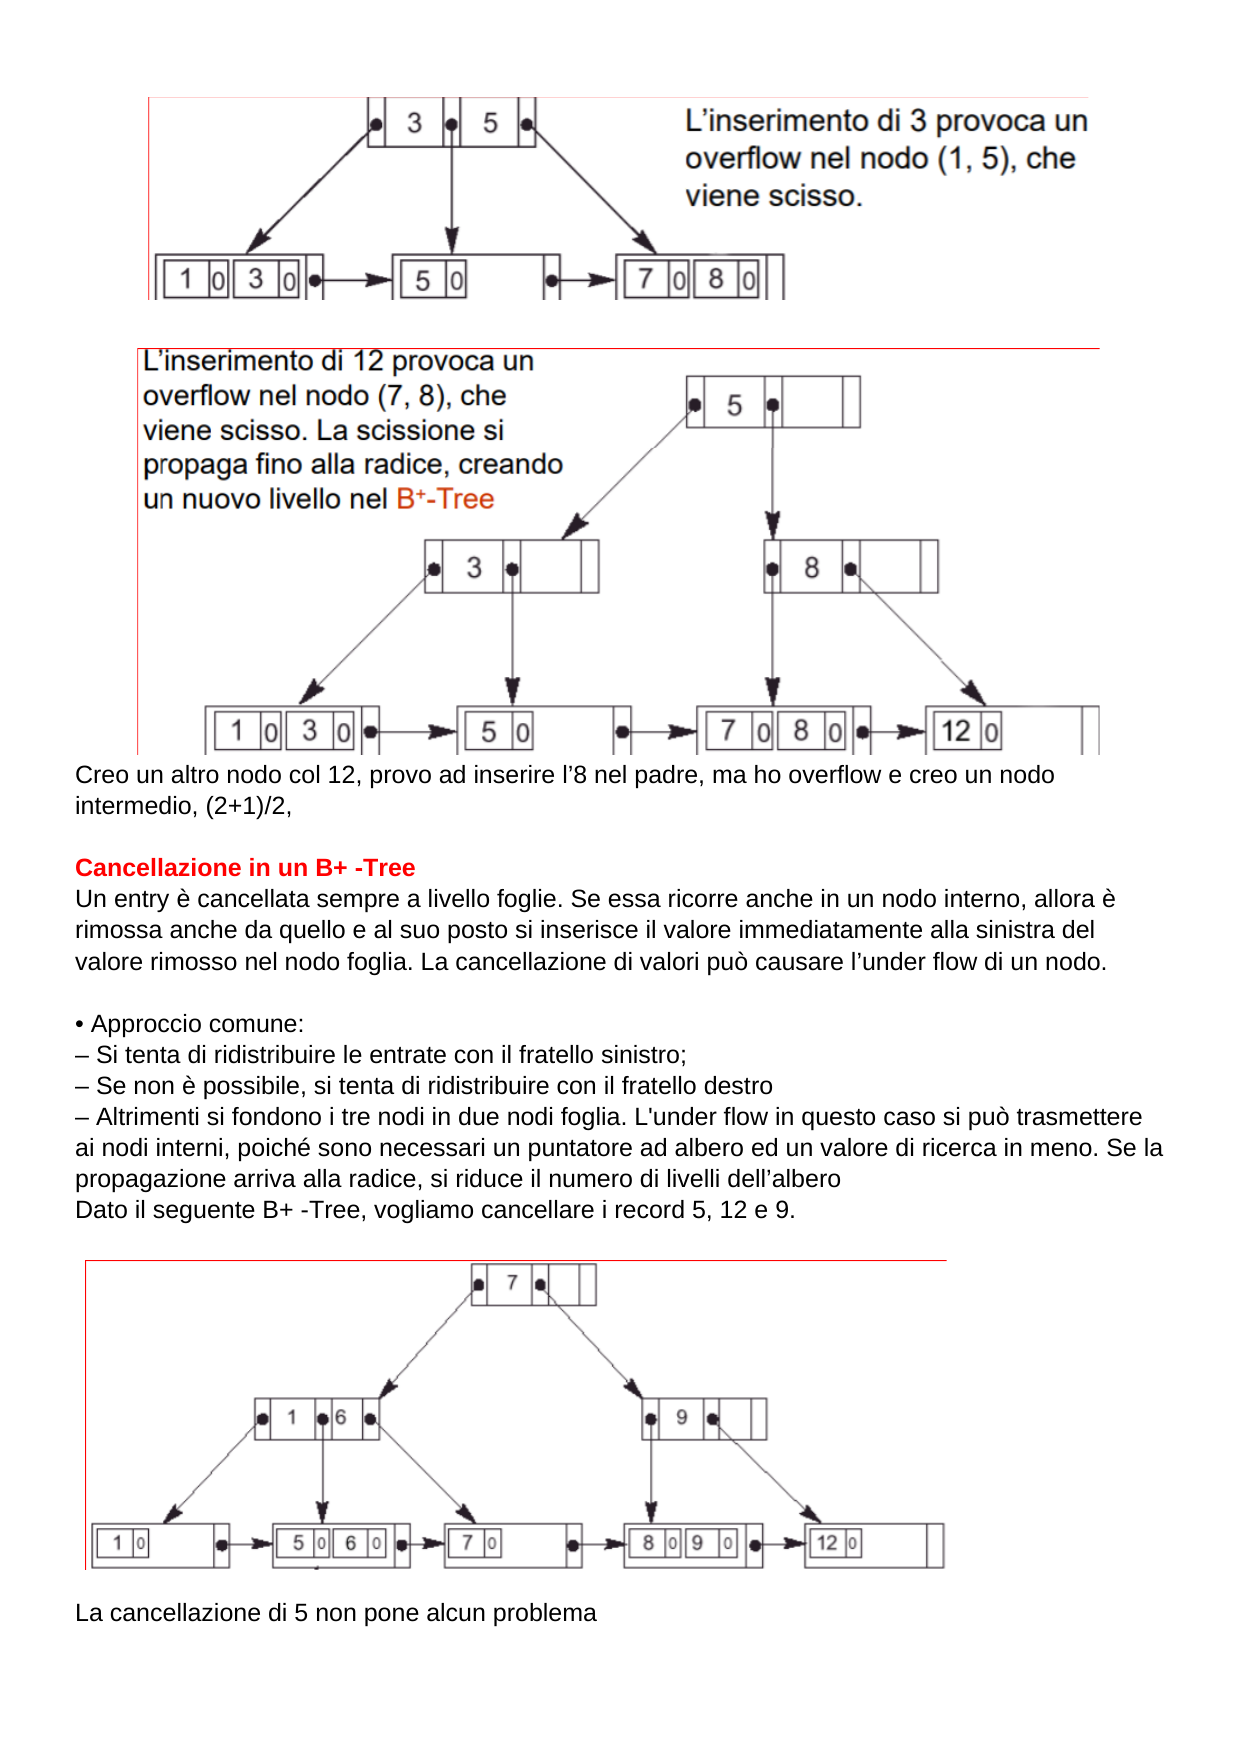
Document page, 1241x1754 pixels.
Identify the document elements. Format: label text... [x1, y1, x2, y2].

text Un entry è cancellata sempre a livello foglie. Se essa ricorre anche in un nodo interno, allora è rimossa anche da quello e al suo posto si inserisce il valore immediatamente alla sinistra del valore rimosso nel nodo foglia. La cancellazione di valori può causare l’under flow di un nodo. [75, 884, 1165, 975]
text • Approccio comune: [75, 1008, 1165, 1037]
text – Se non è possibile, si tenta di ridistribuire con il fratello destro [75, 1071, 1165, 1099]
picture [148, 97, 1089, 300]
text La cancellazione di 5 non pone alcun problema [75, 1598, 1165, 1627]
text Dato il seguente B+ -Tree, vogliamo cancellare i record 5, 12 e 9. [75, 1195, 1165, 1223]
text Cancellazione in un B+ -Tree [75, 853, 1165, 882]
picture [85, 1260, 947, 1570]
text – Altrimenti si fondono i tre nodi in due nodi foglia. L'under flow in questo caso si può trasmettere ai nodi interni, poiché sono necessari un puntatore ad albero ed un valore di ricerca in meno. Se la propagazione arriva alla radice, si riduce il numero di livelli dell’albero [75, 1102, 1165, 1192]
text – Si tenta di ridistribuire le entrate con il fratello sinistro; [75, 1039, 1165, 1068]
picture [137, 348, 1100, 755]
